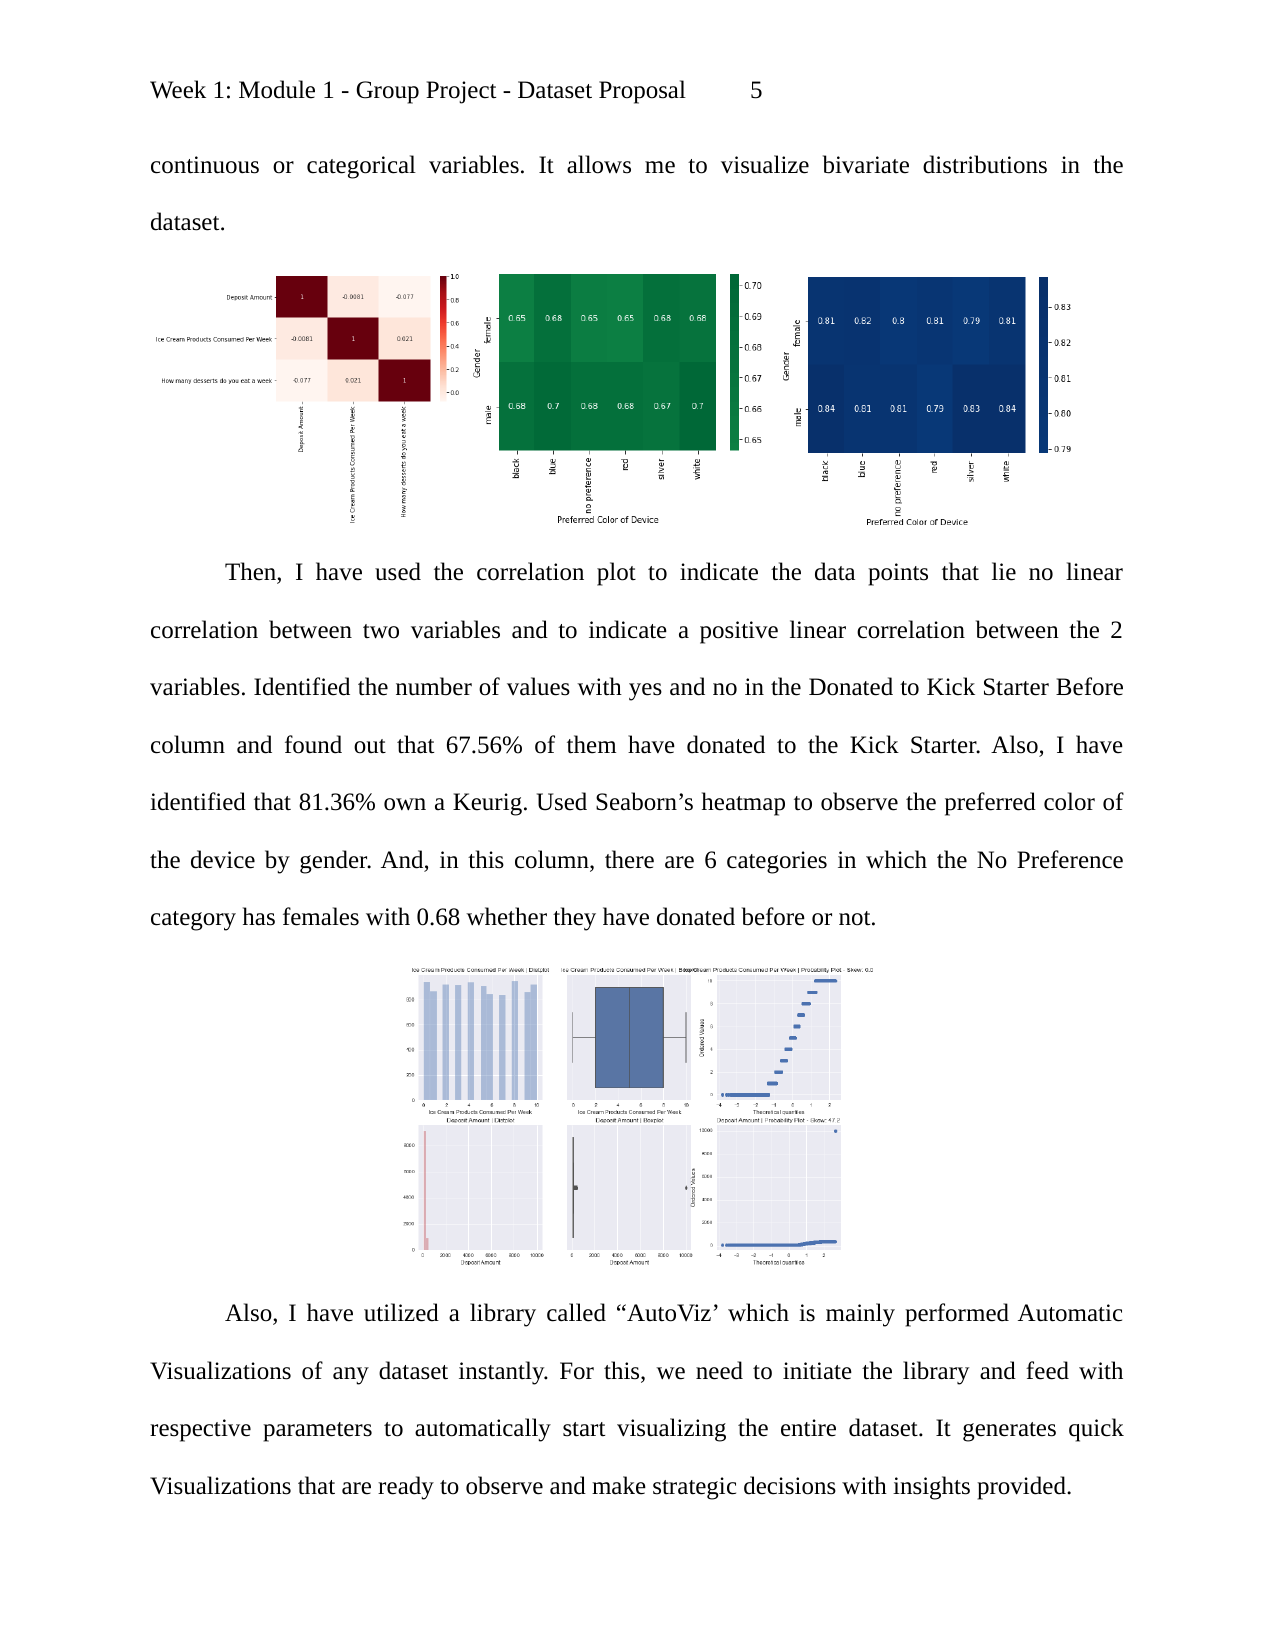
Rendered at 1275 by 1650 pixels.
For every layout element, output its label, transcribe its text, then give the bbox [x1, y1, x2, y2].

title Then, I have used the correlation plot to indicate the data points that lie no linear correlation between two variables and to indicate a positive linear correlation between the 2 variables. Identified the number of values with yes and no in the Donated to Kick Starter Before column and found out that 67.56% of them have donated to the Kick Starter. Also, I have identified that 81.36% own a Keurig. Used Seaborn’s heatmap to observe the preferred color of the device by gender. And, in this column, there are 6 categories in which the No Preference category has females with 0.68 whether they have donated before or not. [150, 557, 1125, 931]
picture [399, 959, 876, 1270]
title Also, I have utilized a library called “AutoViz’ which is mainly performed Automatic Visualizations of any dataset instantly. For this, we need to initiate the library and feed with respective parameters to automatically start visualizing the entire dataset. It generates quick Visualizations that are ready to observe and make strategic decisions with insights provided. [150, 1298, 1125, 1499]
picture [465, 265, 766, 529]
picture [771, 270, 1077, 529]
picture [150, 271, 460, 529]
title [150, 150, 1125, 236]
